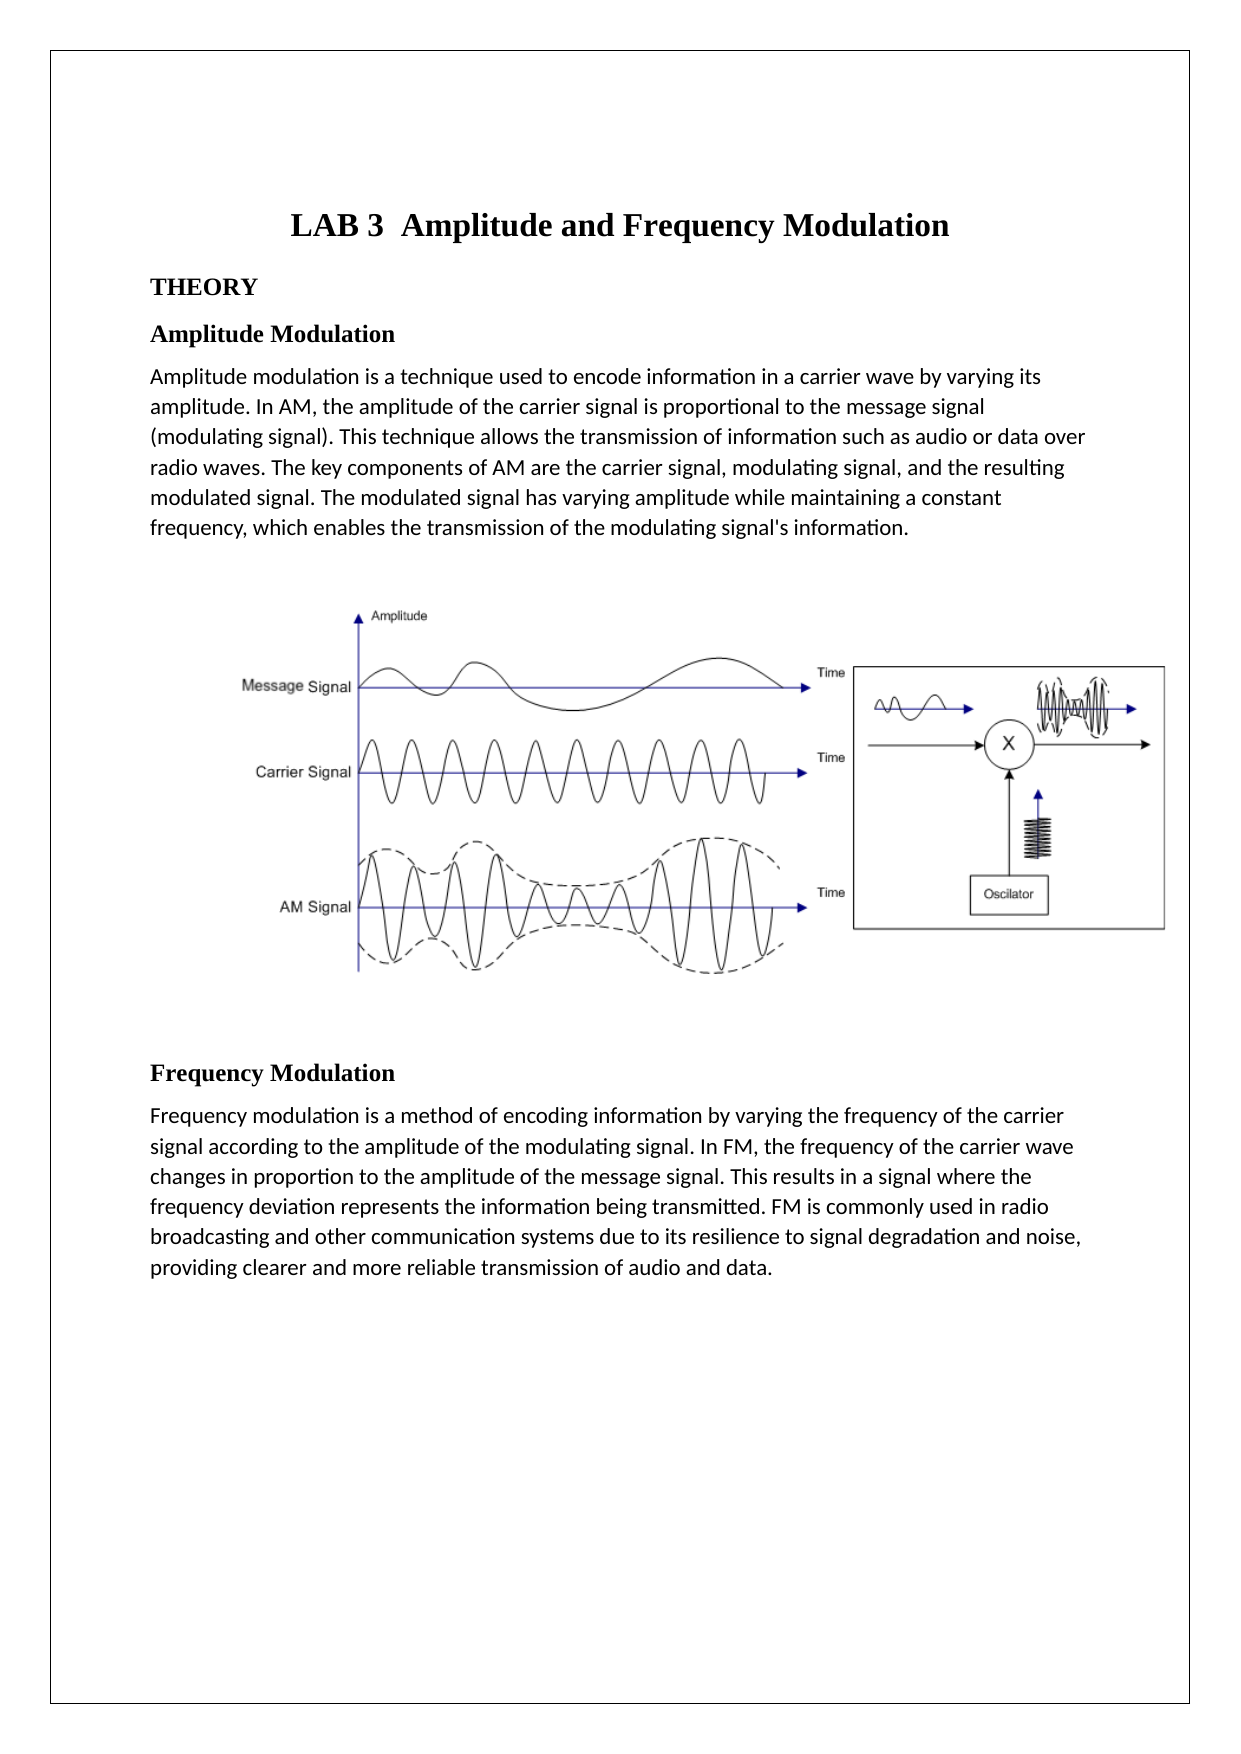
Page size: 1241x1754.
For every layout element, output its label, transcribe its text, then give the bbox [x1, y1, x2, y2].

text Frequency modulation is a method of encoding information by varying the frequency of the carrier signal according to the amplitude of the modulating signal. In FM, the frequency of the carrier wave changes in proportion to the amplitude of the message signal. This results in a signal where the frequency deviation represents the information being transmitted. FM is commonly used in radio broadcasting and other communication systems due to its resilience to signal degradation and noise, providing clearer and more reliable transmission of audio and data. [150, 1102, 1090, 1281]
text LAB 3 Amplitude and Frequency Modulation [150, 205, 1090, 243]
text Amplitude modulation is a technique used to encode information in a carrier wave by varying its amplitude. In AM, the amplitude of the carrier signal is proportional to the message signal (modulating signal). This technique allows the transmission of information such as audio or data over radio waves. The key components of AM are the carrier signal, modulating signal, and the resulting modulated signal. The modulated signal has varying amplitude while maintaining a constant frequency, which enables the transmission of the modulating signal's information. [150, 362, 1090, 541]
text THEORY [150, 272, 1090, 300]
picture [225, 607, 1166, 974]
text Frequency Modulation [150, 1058, 1090, 1087]
text Amplitude Modulation [150, 319, 1090, 348]
